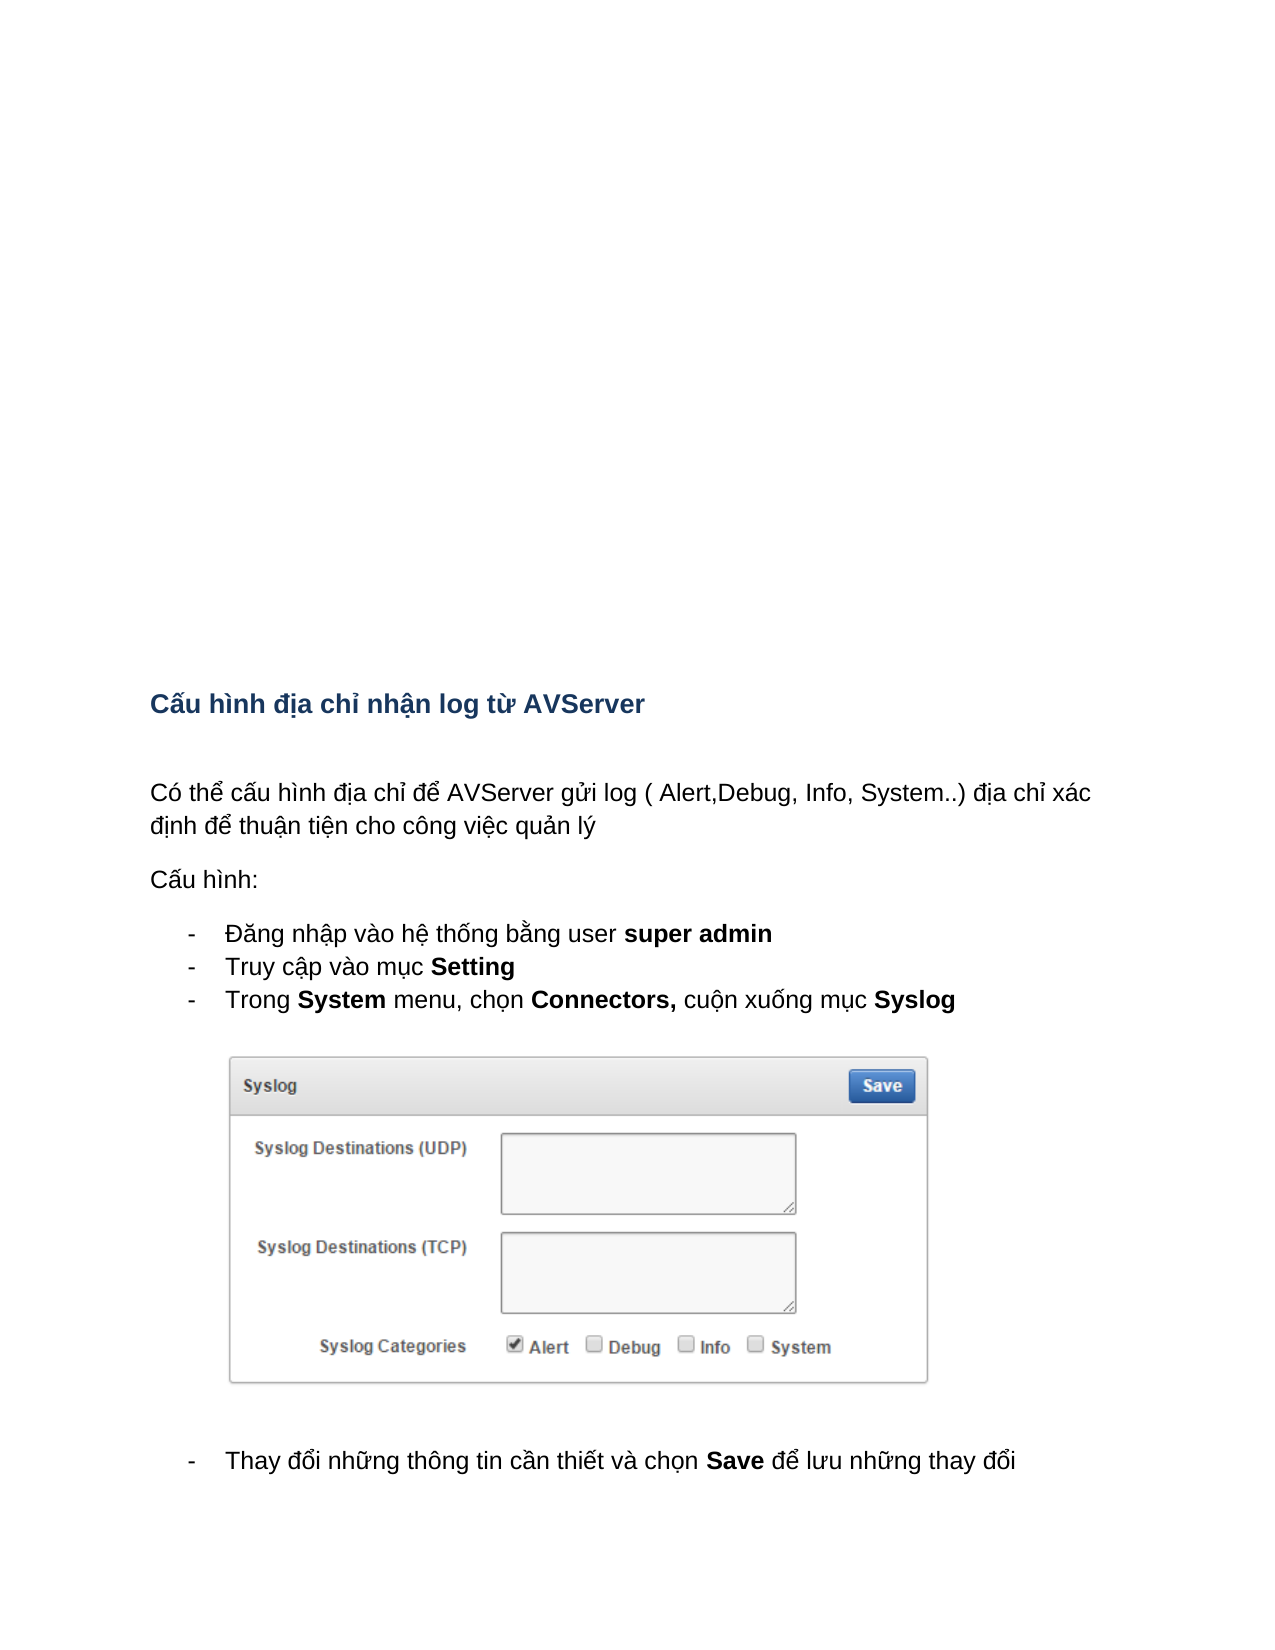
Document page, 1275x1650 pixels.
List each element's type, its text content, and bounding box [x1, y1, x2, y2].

list Truy cập vào mục Setting [187, 952, 1125, 981]
list Trong System menu, chọn Connectors, cuộn xuống mục Syslog [187, 985, 1125, 1014]
list Đăng nhập vào hệ thống bằng user super admin [187, 919, 1125, 948]
subtitle Cấu hình địa chỉ nhận log từ AVServer [150, 688, 1125, 720]
text Có thể cấu hình địa chỉ để AVServer gửi log ( Alert,Debug, Info, System..) địa chỉ xác định để thuận tiện cho công việc quản lý [150, 778, 1125, 840]
list Thay đổi những thông tin cần thiết và chọn Save để lưu những thay đổi [187, 1446, 1125, 1475]
picture [225, 1051, 934, 1409]
text Cấu hình: [150, 865, 1125, 894]
